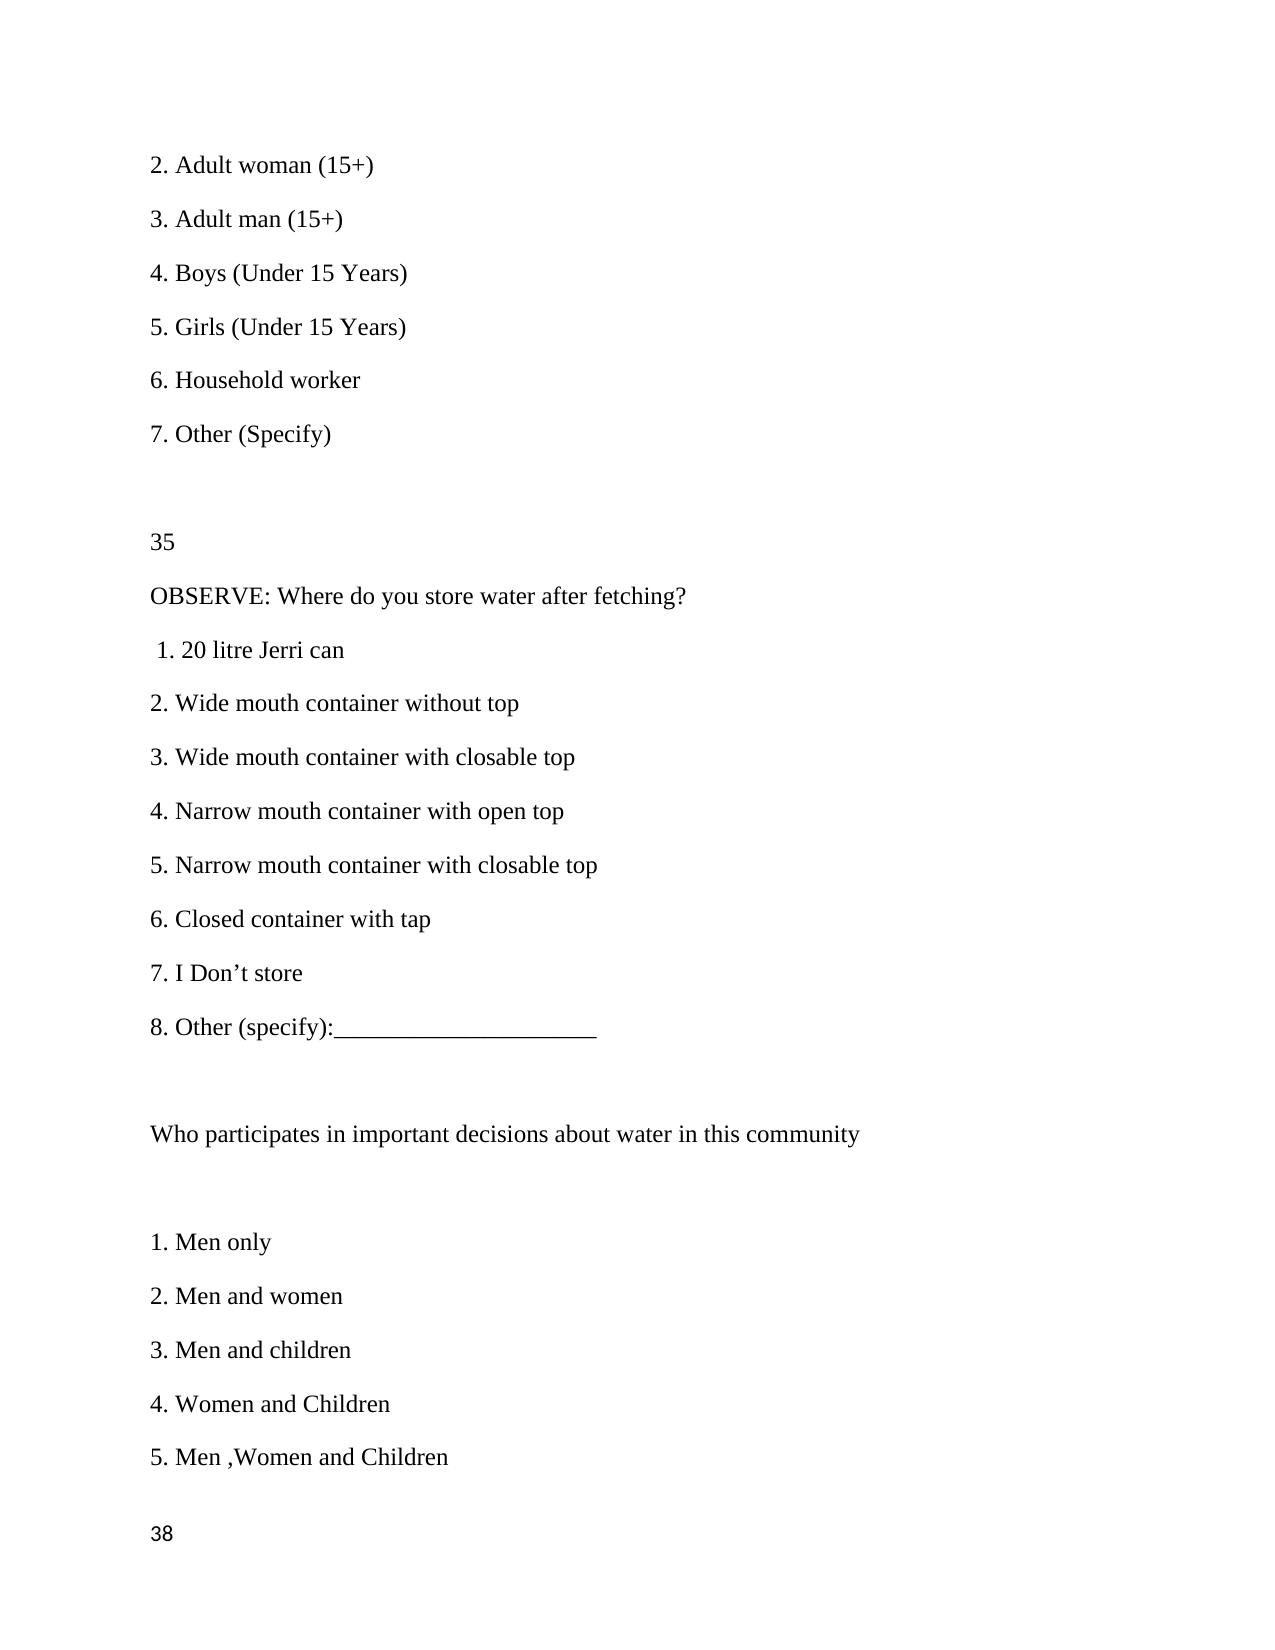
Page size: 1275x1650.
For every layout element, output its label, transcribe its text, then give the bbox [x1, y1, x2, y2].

text 5. Narrow mouth container with closable top [150, 850, 1125, 879]
text 5. Men ,Women and Children [150, 1442, 1125, 1471]
text 7. Other (Specify) [150, 419, 1125, 448]
text 7. I Don’t store [150, 958, 1125, 987]
text 3. Men and children [150, 1335, 1125, 1363]
text 8. Other (specify):_____________________ [150, 1012, 1125, 1040]
text 2. Adult woman (15+) [150, 150, 1125, 179]
text 2. Men and women [150, 1281, 1125, 1310]
text 3. Adult man (15+) [150, 204, 1125, 233]
text 4. Boys (Under 15 Years) [150, 258, 1125, 286]
text OBSERVE: Where do you store water after fetching? [150, 581, 1125, 609]
text 1. Men only [150, 1227, 1125, 1256]
text 5. Girls (Under 15 Years) [150, 312, 1125, 340]
text Who participates in important decisions about water in this community [150, 1119, 1125, 1148]
text 2. Wide mouth container without top [150, 688, 1125, 717]
text 4. Narrow mouth container with open top [150, 796, 1125, 825]
text 1. 20 litre Jerri can [150, 635, 1125, 663]
text 4. Women and Children [150, 1389, 1125, 1417]
text 35 [150, 527, 1125, 556]
text 6. Household worker [150, 365, 1125, 394]
text 3. Wide mouth container with closable top [150, 742, 1125, 771]
text 6. Closed container with tap [150, 904, 1125, 933]
